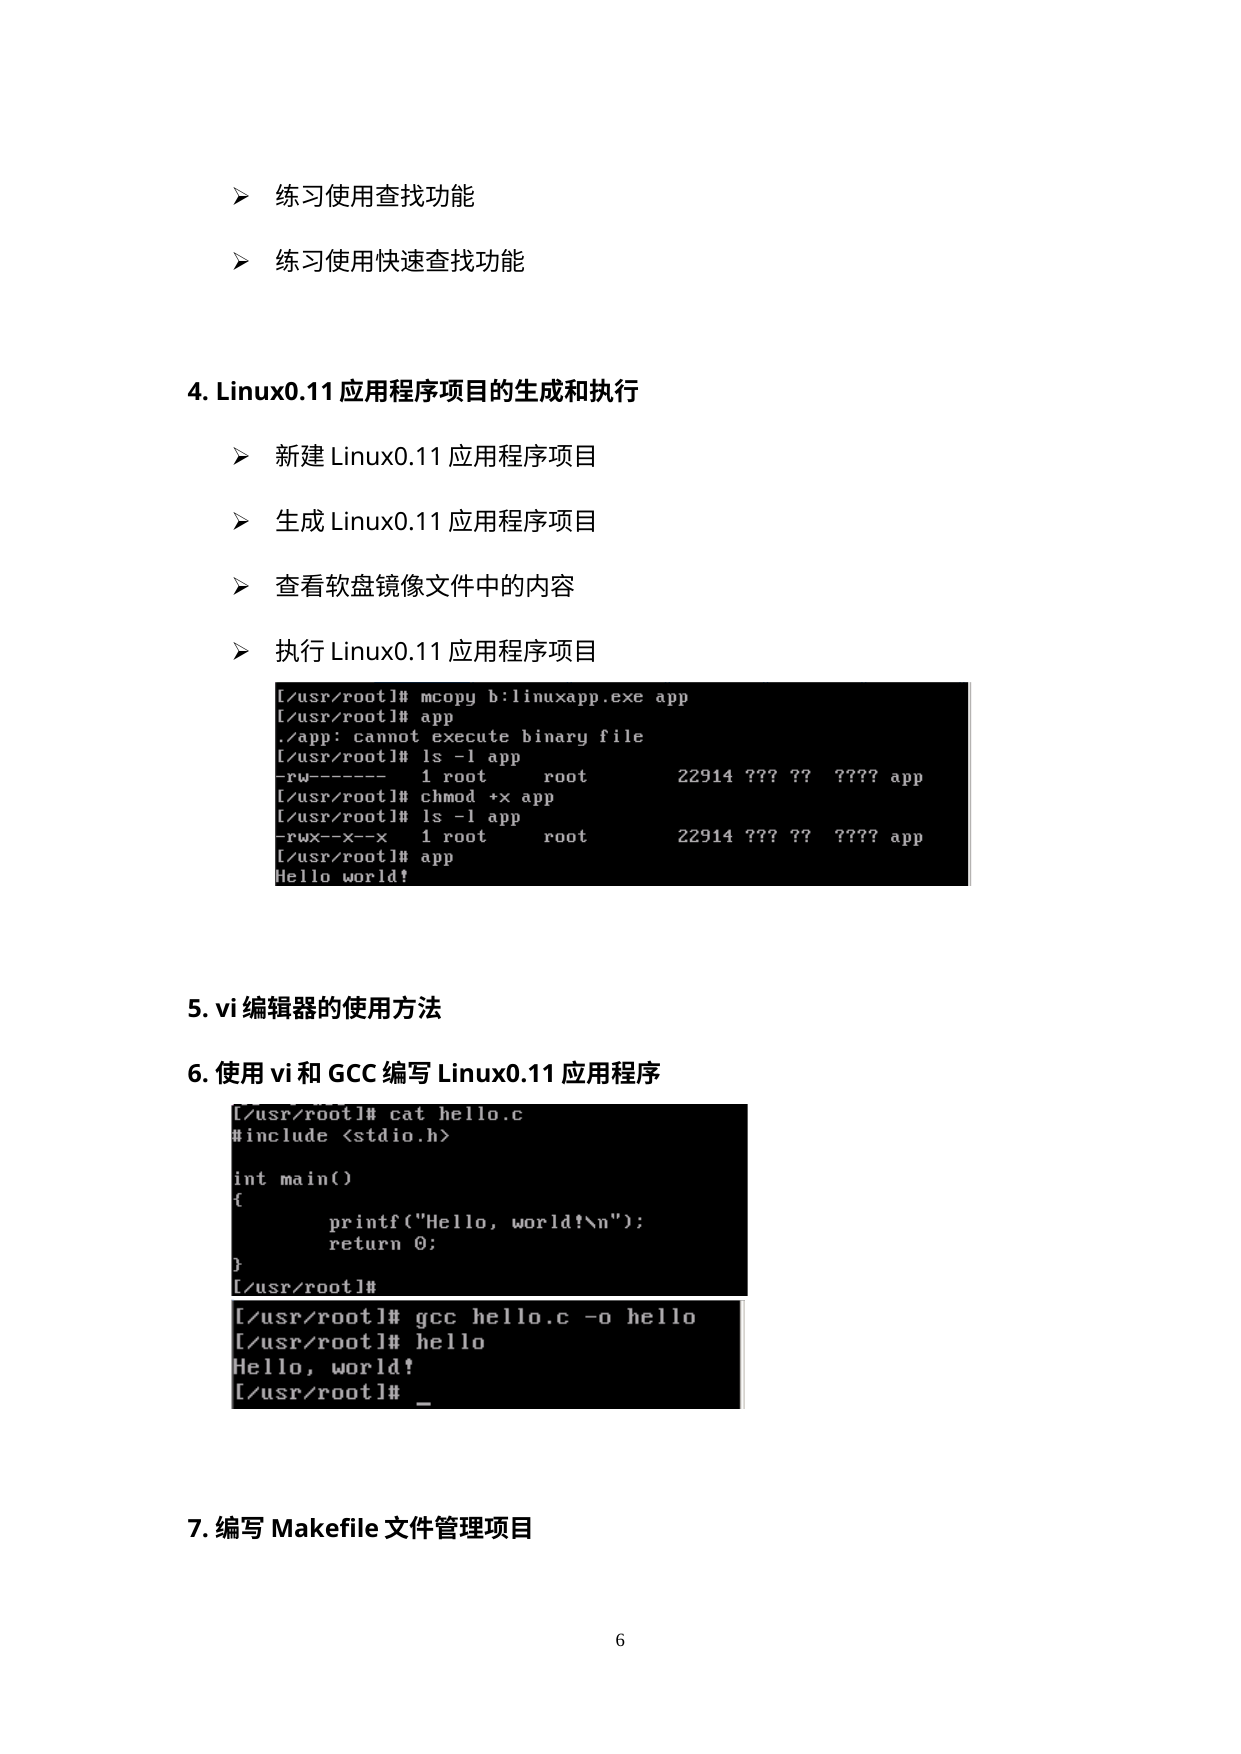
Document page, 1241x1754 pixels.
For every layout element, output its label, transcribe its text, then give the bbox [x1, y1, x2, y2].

list 新建Linux0.11应用程序项目 [231, 422, 1053, 487]
list 使用vi和GCC编写Linux0.11应用程序 [187, 1039, 1053, 1104]
list 练习使用查找功能 [231, 162, 1053, 227]
picture [231, 1104, 748, 1296]
list 练习使用快速查找功能 [231, 227, 1053, 292]
list Linux0.11应用程序项目的生成和执行 [187, 357, 1053, 422]
picture [231, 1299, 745, 1409]
picture [275, 682, 972, 886]
list vi编辑器的使用方法 [187, 974, 1053, 1039]
list 生成Linux0.11应用程序项目 [231, 487, 1053, 552]
list 查看软盘镜像文件中的内容 [231, 552, 1053, 617]
list 编写Makefile文件管理项目 [187, 1494, 1053, 1559]
list 执行Linux0.11应用程序项目 [231, 617, 1053, 682]
